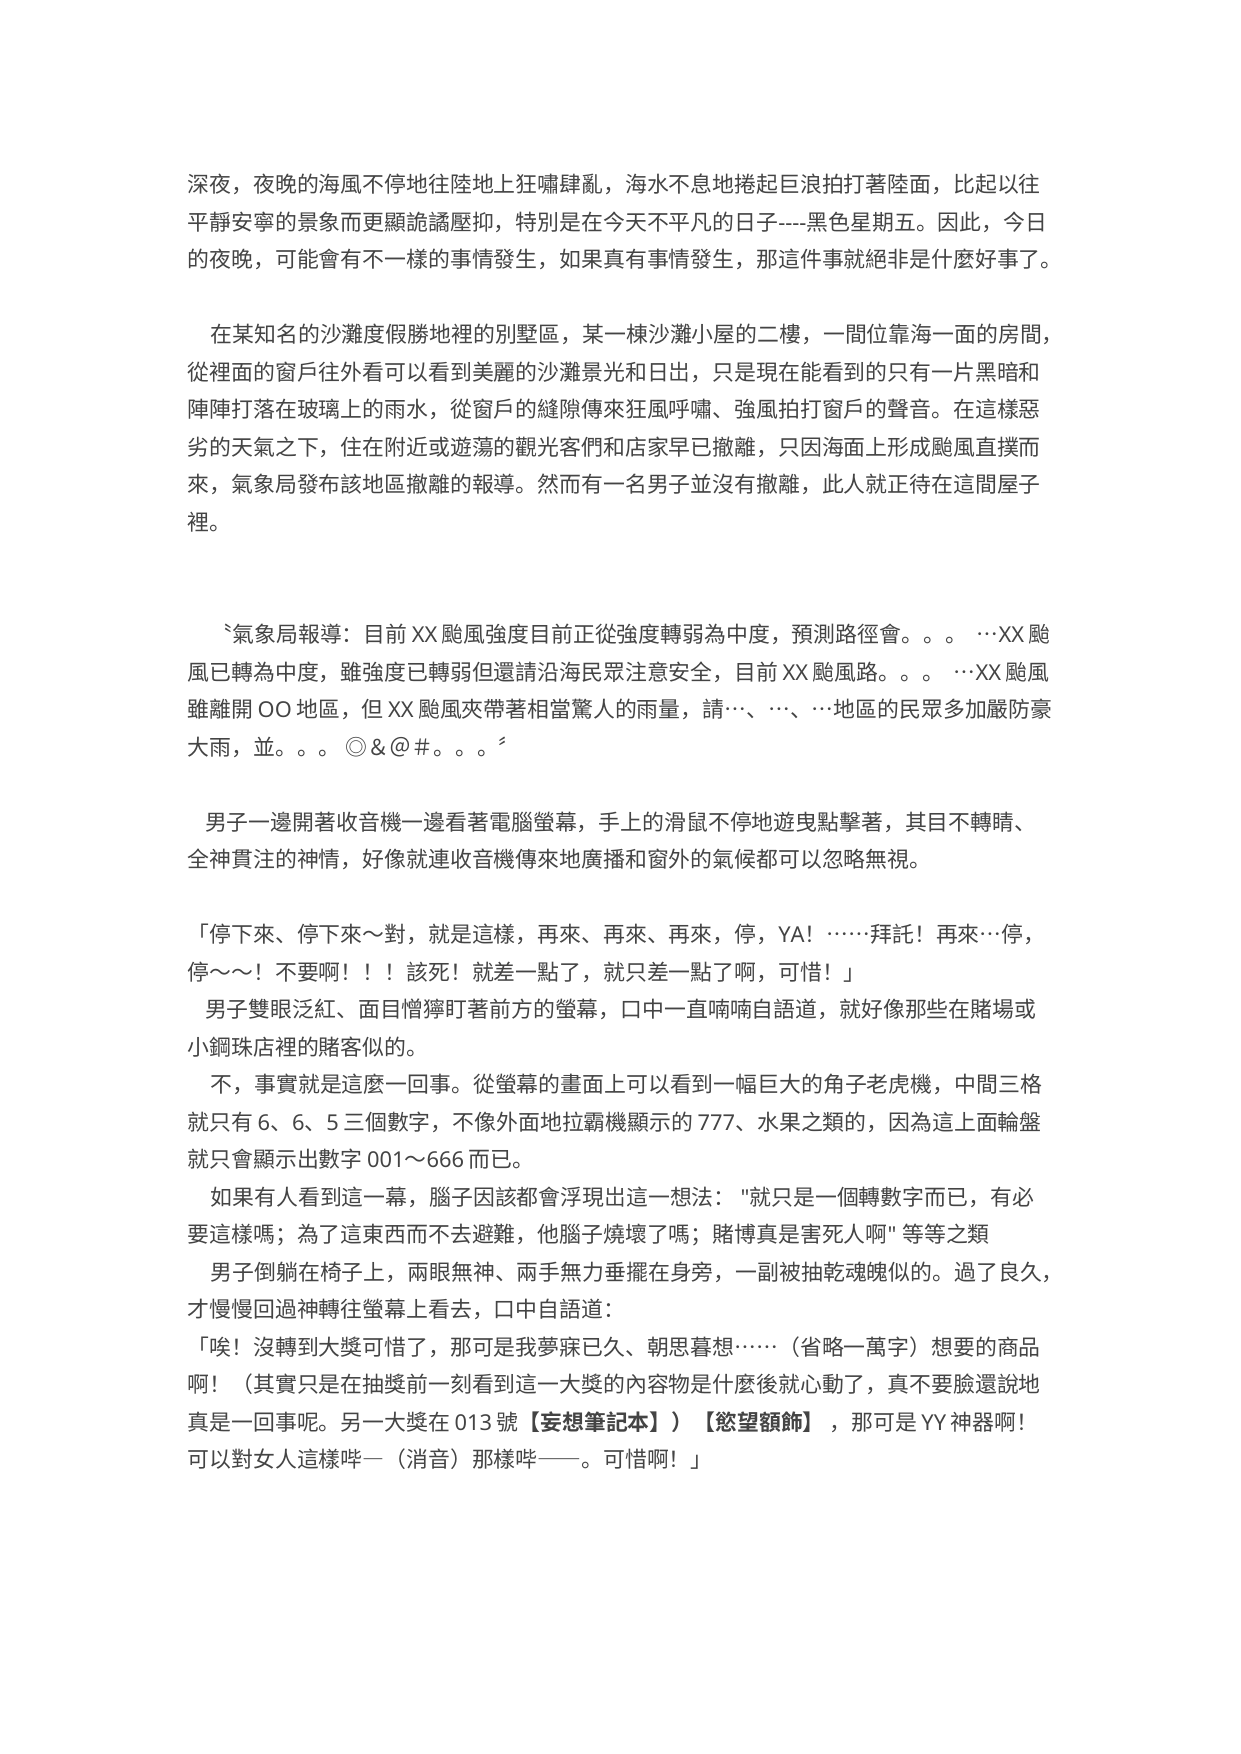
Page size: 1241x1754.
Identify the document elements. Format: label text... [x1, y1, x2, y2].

text 男子倒躺在椅子上，兩眼無神、兩手無力垂擺在身旁，一副被抽乾魂魄似的。過了良久，才慢慢回過神轉往螢幕上看去，口中自語道： [187, 1252, 1053, 1327]
text 「停下來、停下來～對，就是這樣，再來、再來、再來，停，YA！……拜託！再來…停，停～～！不要啊！！！該死！就差一點了，就只差一點了啊，可惜！」 [187, 914, 1053, 989]
text 「唉！沒轉到大獎可惜了，那可是我夢寐已久、朝思暮想……（省略一萬字）想要的商品啊！（其實只是在抽獎前一刻看到這一大獎的內容物是什麼後就心動了，真不要臉還說地真是一回事呢。另一大獎在013號【妄想筆記本】）【慾望額飾】 ，那可是YY神器啊！可以對女人這樣哔—（消音）那樣哔——。可惜啊！」1 P; h' U$ Z: L+ `8 w1 ? D) [ [187, 1327, 1053, 1477]
text 男子一邊開著收音機一邊看著電腦螢幕，手上的滑鼠不停地遊曳點擊著，其目不轉睛、全神貫注的神情，好像就連收音機傳來地廣播和窗外的氣候都可以忽略無視。' V7 W* _/ _ y! g/ J% ?/ k7 ] B [187, 802, 1053, 914]
text 男子雙眼泛紅、面目憎獰盯著前方的螢幕，口中一直喃喃自語道，就好像那些在賭場或小鋼珠店裡的賭客似的。+ ?! e- `- r0 ?% }5 ^( u0 I: T$ l [187, 989, 1053, 1064]
text 如果有人看到這一幕，腦子因該都會浮現岀這一想法： "就只是一個轉數字而已，有必要這樣嗎；為了這東西而不去避難，他腦子燒壞了嗎；賭博真是害死人啊" 等等之類 [187, 1177, 1053, 1252]
text 深夜，夜晚的海風不停地往陸地上狂嘯肆亂，海水不息地捲起巨浪拍打著陸面，比起以往平靜安寧的景象而更顯詭譎壓抑，特別是在今天不平凡的日子----黑色星期五。因此，今日的夜晚，可能會有不一樣的事情發生，如果真有事情發生，那這件事就絕非是什麼好事了。* T. w' f6 h0 G2 k' L) G [187, 164, 1053, 314]
text 在某知名的沙灘度假勝地裡的別墅區，某一棟沙灘小屋的二樓，一間位靠海一面的房間，從裡面的窗戶往外看可以看到美麗的沙灘景光和日岀，只是現在能看到的只有一片黑暗和陣陣打落在玻璃上的雨水，從窗戶的縫隙傳來狂風呼嘯、強風拍打窗戶的聲音。在這樣惡劣的天氣之下，住在附近或遊蕩的觀光客們和店家早已撤離，只因海面上形成颱風直撲而來，氣象局發布該地區撤離的報導。然而有一名男子並沒有撤離，此人就正待在這間屋子裡。5 B9 C# i8 Z9 N% F[一次购买，终身免费更新，&缺失章节等，请记住唯一联系方式24小时在线客*服QQ646208907以及备用QQ2775269@67~%6] [187, 314, 1053, 577]
text 不，事實就是這麼一回事。從螢幕的畫面上可以看到一幅巨大的角子老虎機，中間三格就只有6、6、5三個數字，不像外面地拉霸機顯示的777、水果之類的，因為這上面輪盤就只會顯示出數字001～666而已。! U9 {( T4 ]8 V [187, 1064, 1053, 1177]
text 〝氣象局報導：目前XX颱風強度目前正從強度轉弱為中度，預測路徑會。。。 …XX颱風已轉為中度，雖強度已轉弱但還請沿海民眾注意安全，目前XX颱風路。。。 …XX颱風雖離開OO地區，但XX颱風夾帶著相當驚人的雨量，請…、…、…地區的民眾多加嚴防豪大雨，並。。。 ◎＆＠＃。。。〞+ T6 \. y) a1 s5 ^# ^# q [187, 614, 1053, 764]
